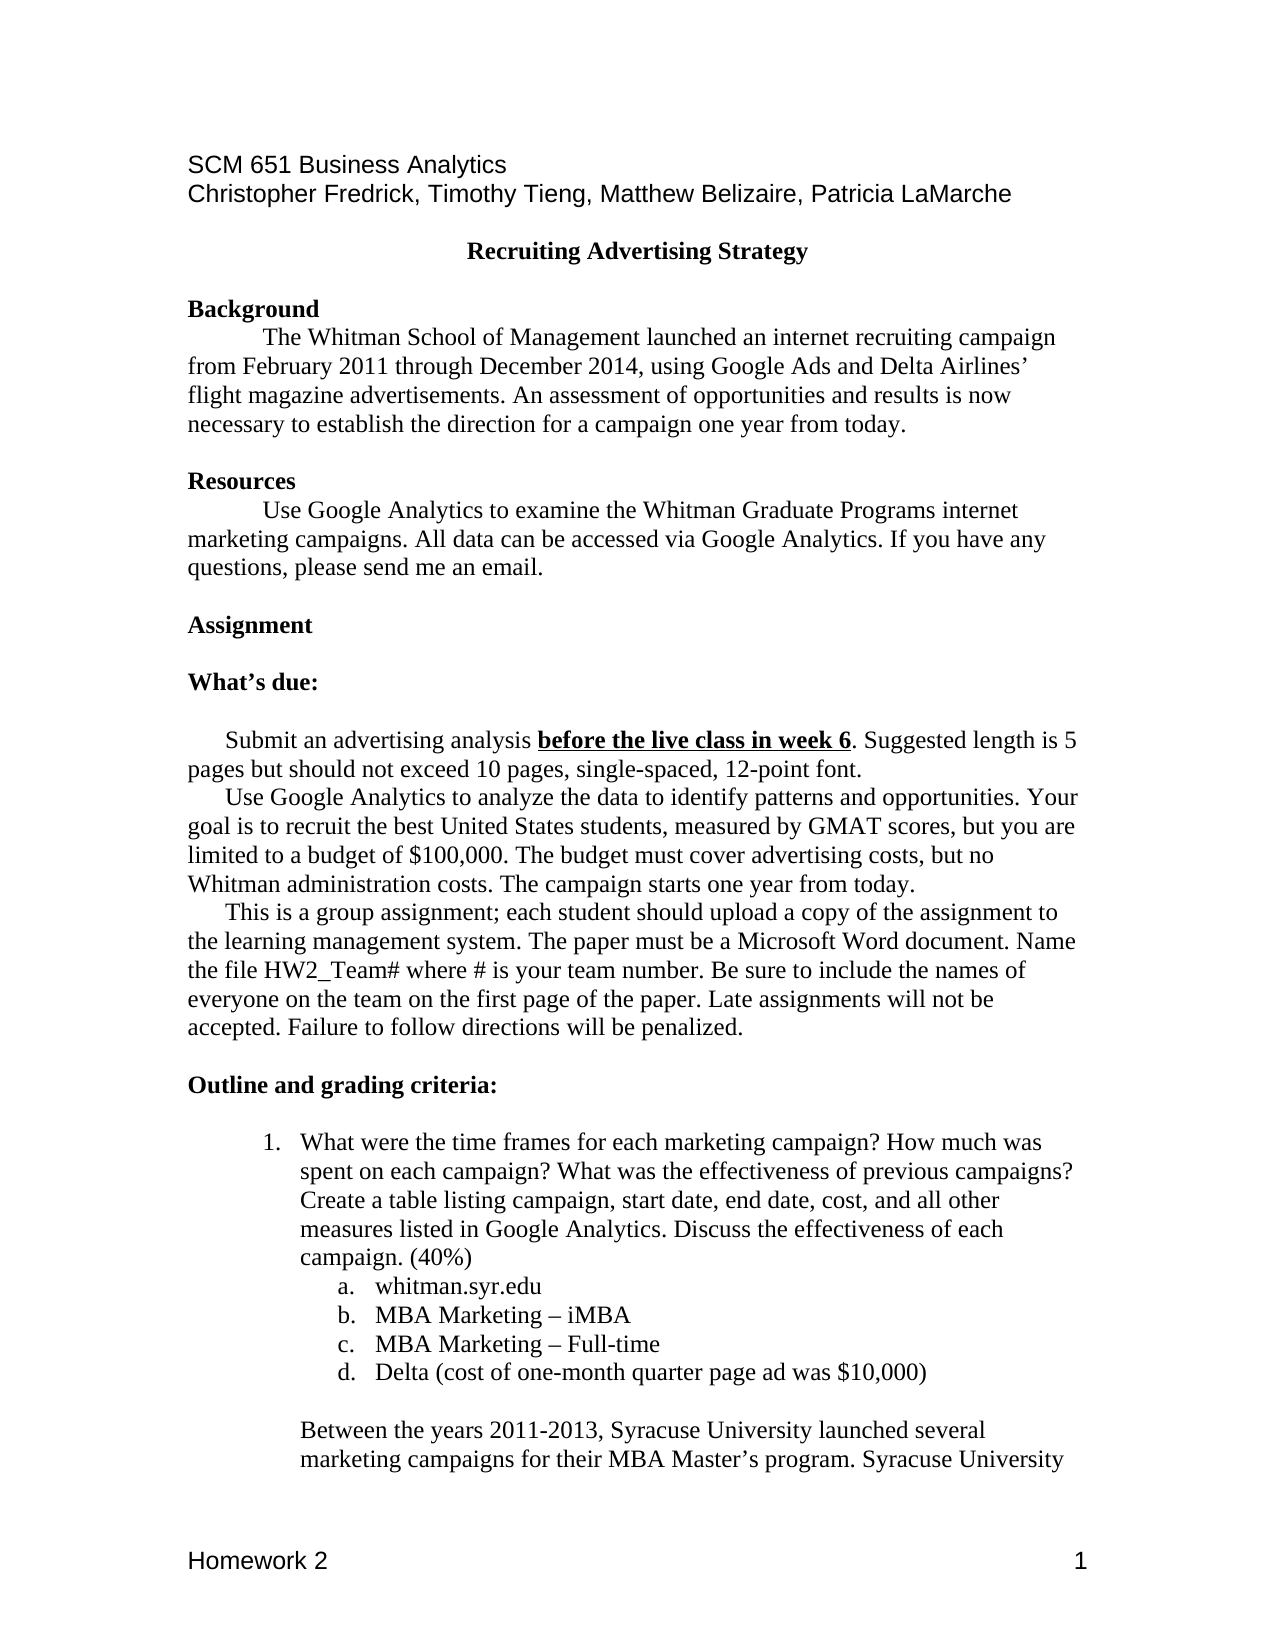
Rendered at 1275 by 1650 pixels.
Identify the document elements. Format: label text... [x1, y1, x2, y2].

text Assignment [187, 610, 1087, 639]
text This is a group assignment; each student should upload a copy of the assignment to the learning management system. The paper must be a Microsoft Word document. Name the file HW2_Team# where # is your team number. Be sure to include the names of everyone on the team on the first page of the paper. Late assignments will not be accepted. Failure to follow directions will be penalized. [187, 897, 1087, 1041]
text Resources [187, 466, 1087, 495]
text Christopher Fredrick, Timothy Tieng, Matthew Belizaire, Patricia LaMarche [187, 179, 1087, 207]
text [300, 1415, 1087, 1472]
text SCM 651 Business Analytics [187, 150, 1087, 179]
text Use Google Analytics to analyze the data to identify patterns and opportunities. Your goal is to recruit the best United States students, measured by GMAT scores, but you are limited to a budget of $100,000. The budget must cover advertising costs, but no Whitman administration costs. The campaign starts one year from today. [187, 782, 1087, 897]
text Background [187, 294, 1087, 322]
text Use Google Analytics to examine the Whitman Graduate Programs internet marketing campaigns. All data can be accessed via Google Analytics. If you have any questions, please send me an email. [187, 495, 1087, 581]
list MBA Marketing – iMBA [337, 1300, 1087, 1329]
list Delta (cost of one-month quarter page ad was $10,000) [337, 1357, 1087, 1386]
text The Whitman School of Management launched an internet recruiting campaign from February 2011 through December 2014, using Google Ads and Delta Airlines’ flight magazine advertisements. An assessment of opportunities and results is now necessary to establish the direction for a campaign one year from today. [187, 322, 1087, 437]
list What were the time frames for each marketing campaign? How much was spent on each campaign? What was the effectiveness of previous campaigns? Create a table listing campaign, start date, end date, cost, and all other measures listed in Google Analytics. Discuss the effectiveness of each campaign. (40%) [262, 1127, 1087, 1271]
text Submit an advertising analysis before the live class in week 6. Suggested length is 5 pages but should not exceed 10 pages, single-spaced, 12-point font. [187, 725, 1087, 782]
text Recruiting Advertising Strategy [187, 236, 1087, 265]
list whitman.syr.edu [337, 1271, 1087, 1300]
list MBA Marketing – Full-time [337, 1329, 1087, 1357]
text Outline and grading criteria: [187, 1070, 1087, 1099]
text What’s due: [187, 667, 1087, 696]
